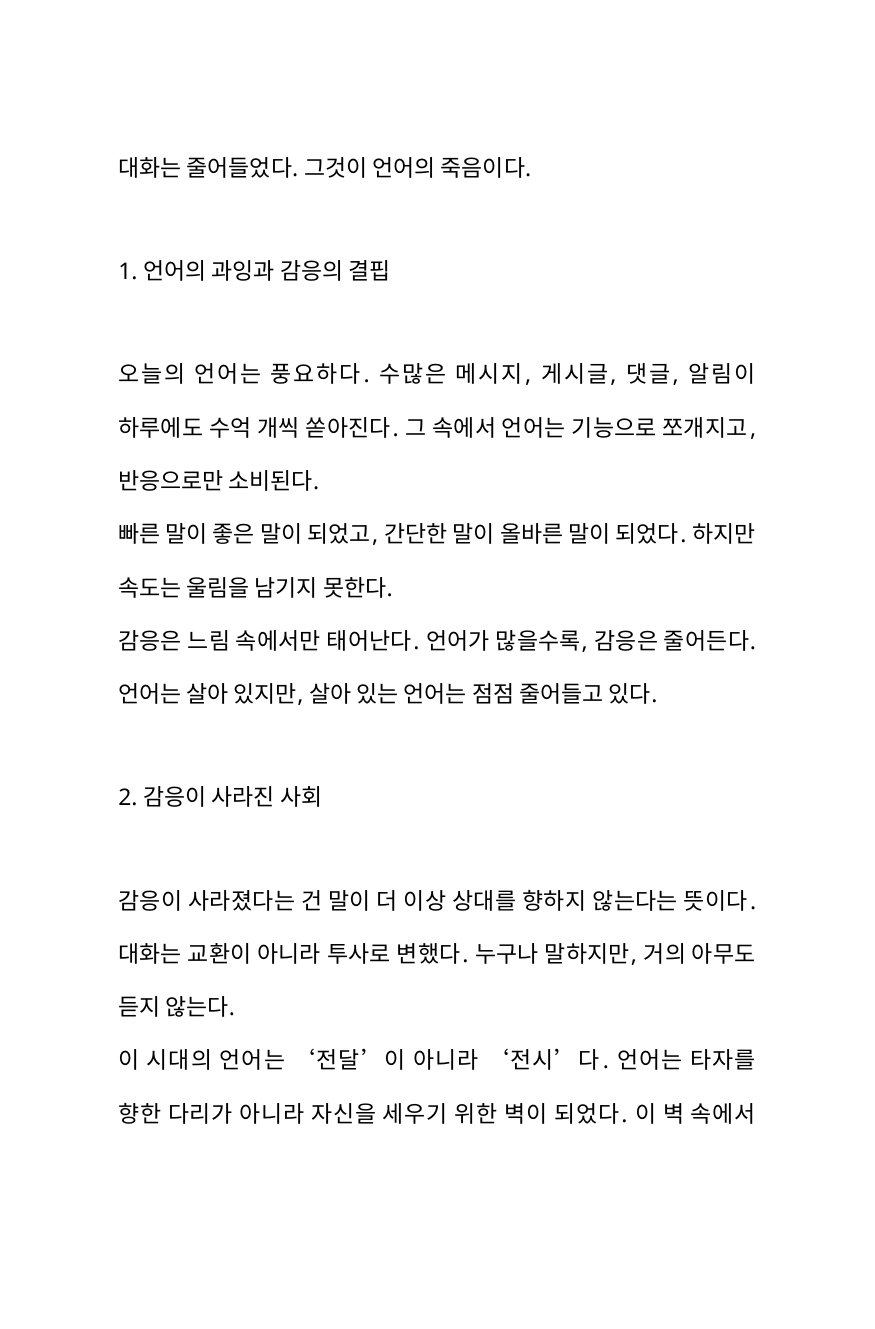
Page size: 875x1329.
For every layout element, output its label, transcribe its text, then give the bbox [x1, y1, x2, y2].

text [110, 1040, 764, 1131]
text 1. 언어의 과잉과 감응의 결핍 [110, 251, 764, 286]
text 2. 감응이 사라진 사회 [110, 777, 764, 813]
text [110, 148, 764, 183]
text 감응이 사라졌다는 건 말이 더 이상 상대를 향하지 않는다는 뜻이다. 대화는 교환이 아니라 투사로 변했다. 누구나 말하지만, 거의 아무도 듣지 않는다. [110, 881, 764, 1022]
text 빠른 말이 좋은 말이 되었고, 간단한 말이 올바른 말이 되었다. 하지만 속도는 울림을 남기지 못한다. [110, 514, 764, 603]
text 오늘의 언어는 풍요하다. 수많은 메시지, 게시글, 댓글, 알림이 하루에도 수억 개씩 쏟아진다. 그 속에서 언어는 기능으로 쪼개지고, 반응으로만 소비된다. [110, 354, 764, 496]
text 감응은 느림 속에서만 태어난다. 언어가 많을수록, 감응은 줄어든다. 언어는 살아 있지만, 살아 있는 언어는 점점 줄어들고 있다. [110, 621, 764, 709]
